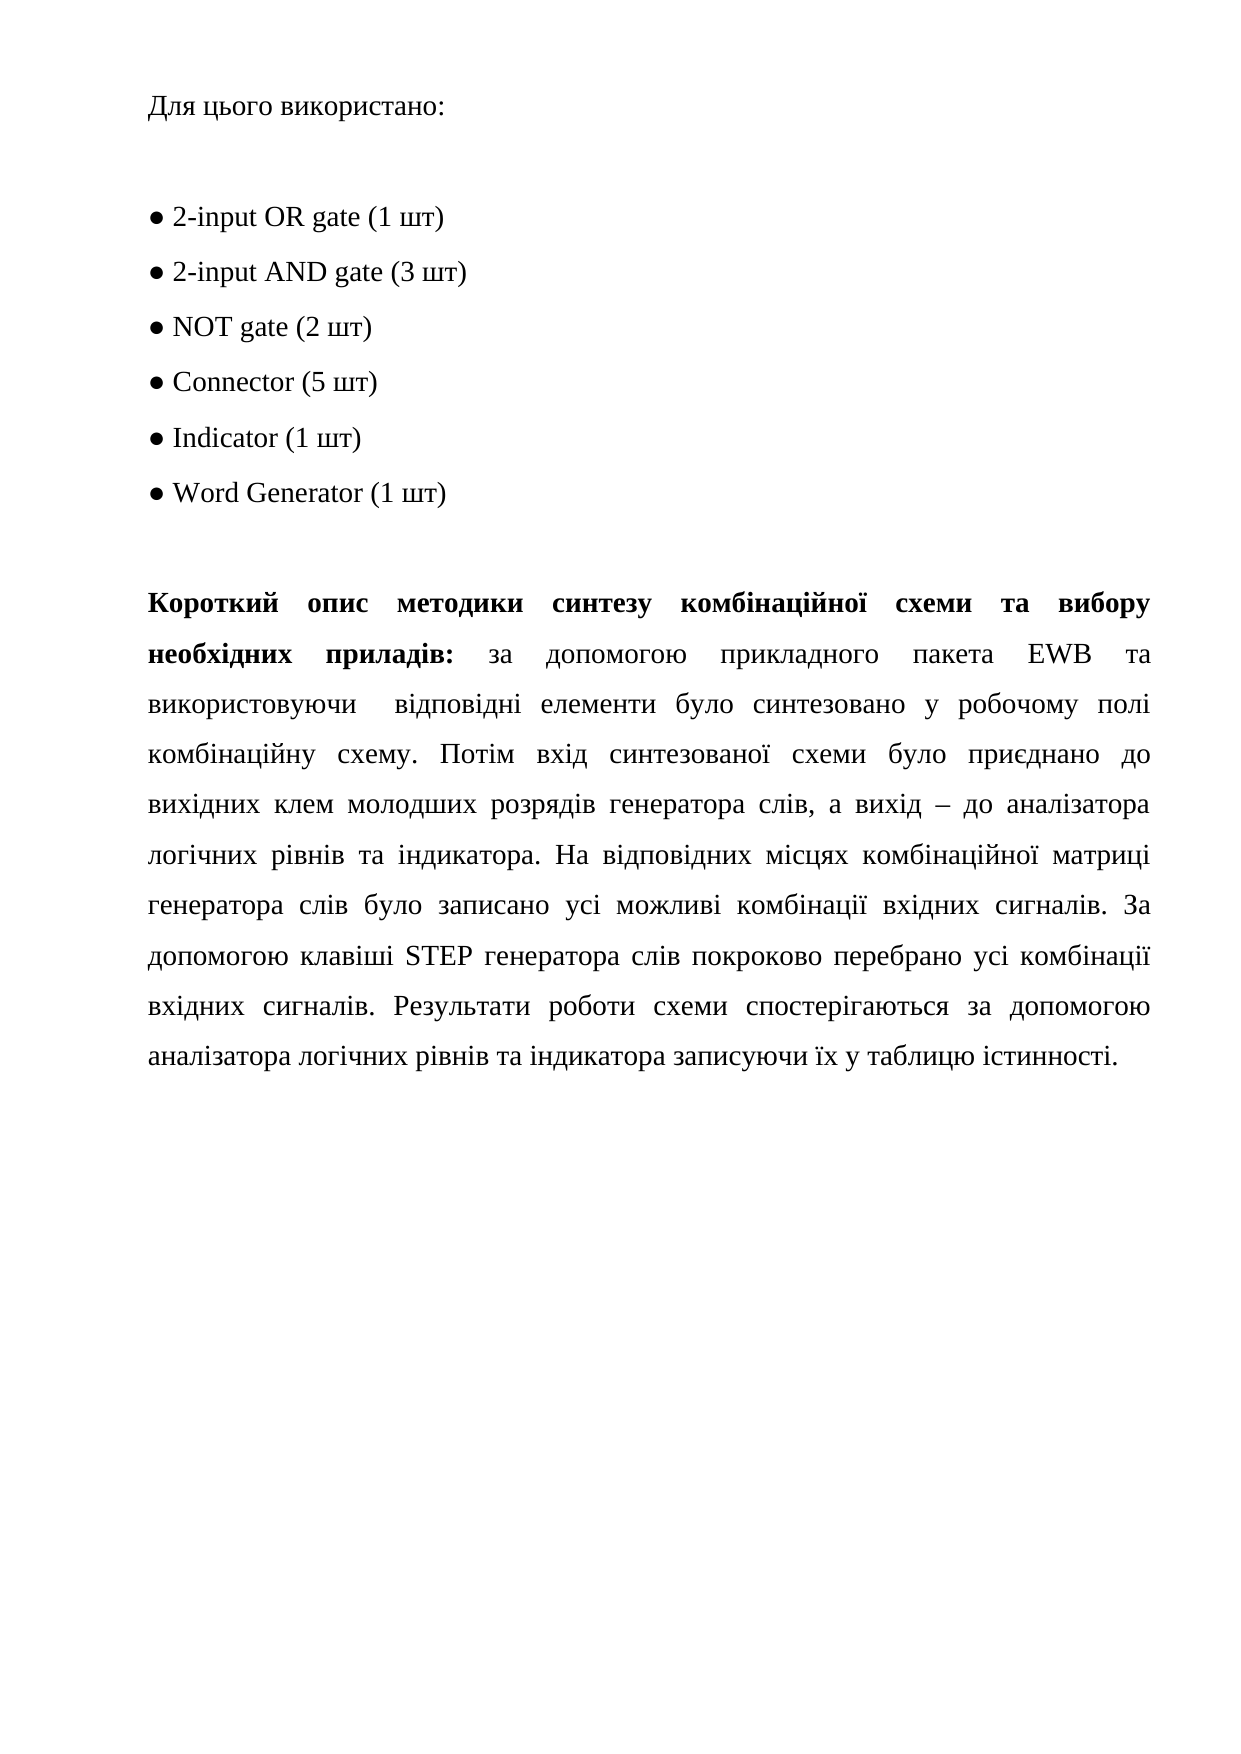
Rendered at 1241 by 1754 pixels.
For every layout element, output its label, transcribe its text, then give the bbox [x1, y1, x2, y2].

text Короткий опис методики синтезу комбінаційної схеми та вибору необхідних приладів: за допомогою прикладного пакета EWB та використовуючи відповідні елементи було синтезовано у робочому полі комбінаційну схему. Потім вхід синтезованої схеми було приєднано до вихідних клем молодших розрядів генератора слів, а вихід – до аналізатора логічних рівнів та індикатора. На відповідних місцях комбінаційної матриці генератора слів було записано усі можливі комбінації вхідних сигналів. За допомогою клавіші STEP генератора слів покроково перебрано усі комбінації вхідних сигналів. Результати роботи схеми спостерігаються за допомогою аналізатора логічних рівнів та індикатора записуючи їх у таблицю істинності. [148, 585, 1152, 1072]
text ● 2-input OR gate (1 шт) [148, 199, 1152, 232]
text ● Connector (5 шт) [148, 364, 1152, 398]
text ● Indicator (1 шт) [148, 420, 1152, 453]
text ● NOT gate (2 шт) [148, 309, 1152, 343]
text ● Word Generator (1 шт) [148, 475, 1152, 508]
text ● 2-input AND gate (3 шт) [148, 254, 1152, 288]
text Для цього використано: [148, 88, 1152, 122]
